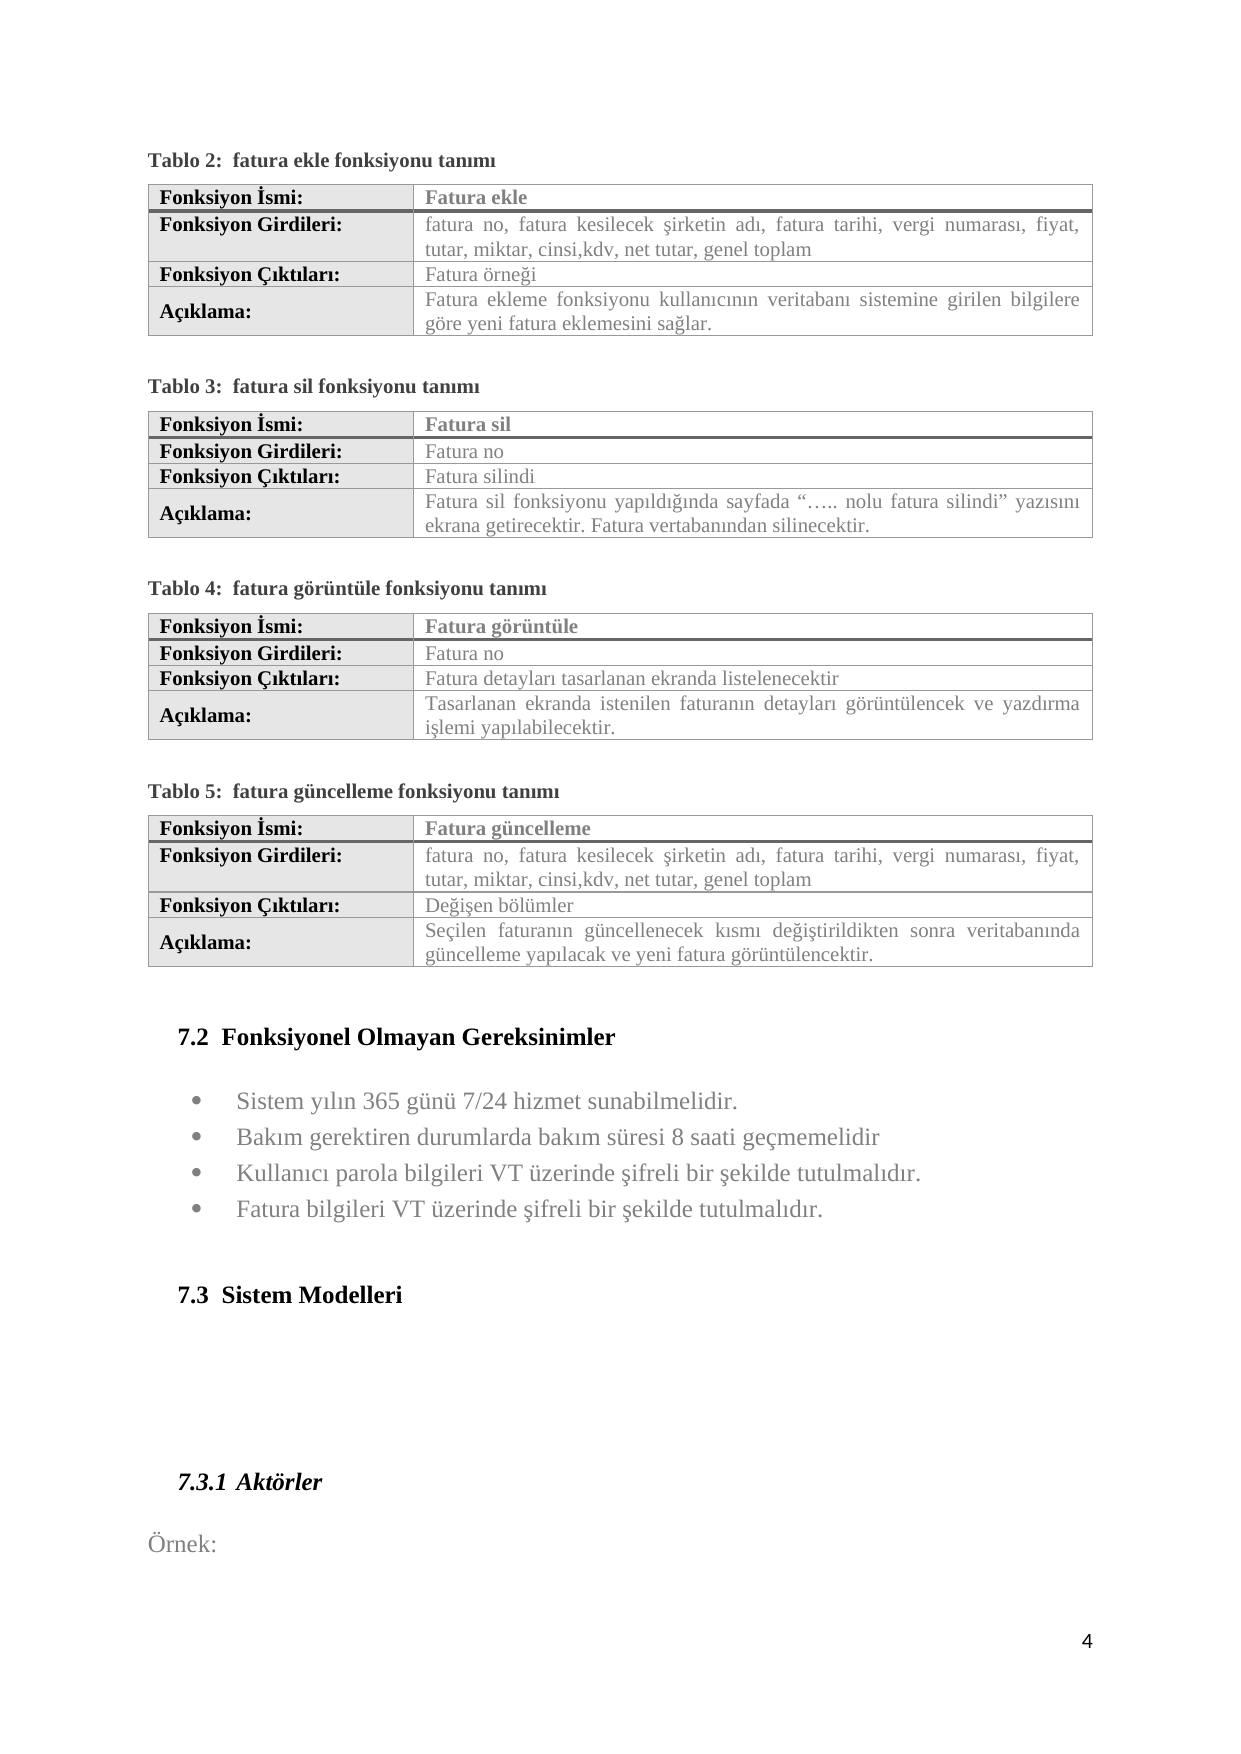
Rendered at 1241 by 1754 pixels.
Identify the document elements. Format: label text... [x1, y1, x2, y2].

table_header Fatura ekle [414, 185, 1092, 209]
text Tablo 3: fatura sil fonksiyonu tanımı [148, 374, 1093, 398]
table_cell Açıklama: [149, 691, 413, 739]
table_header Fonksiyon İsmi: [149, 185, 413, 209]
table_header Fonksiyon İsmi: [149, 614, 413, 638]
table_cell Fatura ekleme fonksiyonu kullanıcının veritabanı sistemine girilen bilgilere göre yeni fatura eklemesini sağlar. [414, 287, 1092, 335]
table_header Fatura görüntüle [414, 614, 1092, 638]
table_cell Fonksiyon Girdileri: [149, 213, 413, 261]
table_cell Açıklama: [149, 287, 413, 335]
table_cell Fonksiyon Çıktıları: [149, 893, 413, 917]
subtitle Aktörler [177, 1467, 1093, 1495]
table_cell Fatura örneği [414, 262, 1092, 286]
list Sistem yılın 365 günü 7/24 hizmet sunabilmelidir. [192, 1086, 1093, 1115]
list Kullanıcı parola bilgileri VT üzerinde şifreli bir şekilde tutulmalıdır. [192, 1158, 1093, 1187]
table_cell fatura no, fatura kesilecek şirketin adı, fatura tarihi, vergi numarası, fiyat, tutar, miktar, cinsi,kdv, net tutar, genel toplam [414, 843, 1092, 891]
table_cell Fatura no [414, 439, 1092, 463]
table_header Fatura güncelleme [414, 816, 1092, 840]
text Tablo 5: fatura güncelleme fonksiyonu tanımı [148, 778, 1093, 803]
table_cell Tasarlanan ekranda istenilen faturanın detayları görüntülencek ve yazdırma işlemi yapılabilecektir. [414, 691, 1092, 739]
table_cell fatura no, fatura kesilecek şirketin adı, fatura tarihi, vergi numarası, fiyat, tutar, miktar, cinsi,kdv, net tutar, genel toplam [414, 213, 1092, 261]
list Bakım gerektiren durumlarda bakım süresi 8 saati geçmemelidir [192, 1122, 1093, 1151]
table_cell Açıklama: [149, 489, 413, 537]
table_cell Fonksiyon Çıktıları: [149, 464, 413, 488]
table_cell Açıklama: [149, 918, 413, 966]
text Örnek: [148, 1529, 1093, 1557]
subtitle Fonksiyonel Olmayan Gereksinimler [177, 1022, 1093, 1050]
text Tablo 4: fatura görüntüle fonksiyonu tanımı [148, 576, 1093, 600]
table_cell Fonksiyon Girdileri: [149, 641, 413, 665]
table_cell Fonksiyon Çıktıları: [149, 262, 413, 286]
table_cell Fatura silindi [414, 464, 1092, 488]
table_header Fonksiyon İsmi: [149, 412, 413, 436]
table_cell Fatura detayları tasarlanan ekranda listelenecektir [414, 666, 1092, 690]
list Fatura bilgileri VT üzerinde şifreli bir şekilde tutulmalıdır. [192, 1194, 1093, 1223]
table_header Fonksiyon İsmi: [149, 816, 413, 840]
table_cell Fonksiyon Girdileri: [149, 439, 413, 463]
table_cell Fatura no [414, 641, 1092, 665]
table_cell Değişen bölümler [414, 893, 1092, 917]
text Tablo 2: fatura ekle fonksiyonu tanımı [148, 148, 1093, 172]
table_cell Seçilen faturanın güncellenecek kısmı değiştirildikten sonra veritabanında güncelleme yapılacak ve yeni fatura görüntülencektir. [414, 918, 1092, 966]
table_cell Fonksiyon Girdileri: [149, 843, 413, 891]
table_header Fatura sil [414, 412, 1092, 436]
subtitle Sistem Modelleri [177, 1280, 1093, 1309]
table_cell Fatura sil fonksiyonu yapıldığında sayfada “….. nolu fatura silindi” yazısını ekrana getirecektir. Fatura vertabanından silinecektir. [414, 489, 1092, 537]
table_cell Fonksiyon Çıktıları: [149, 666, 413, 690]
